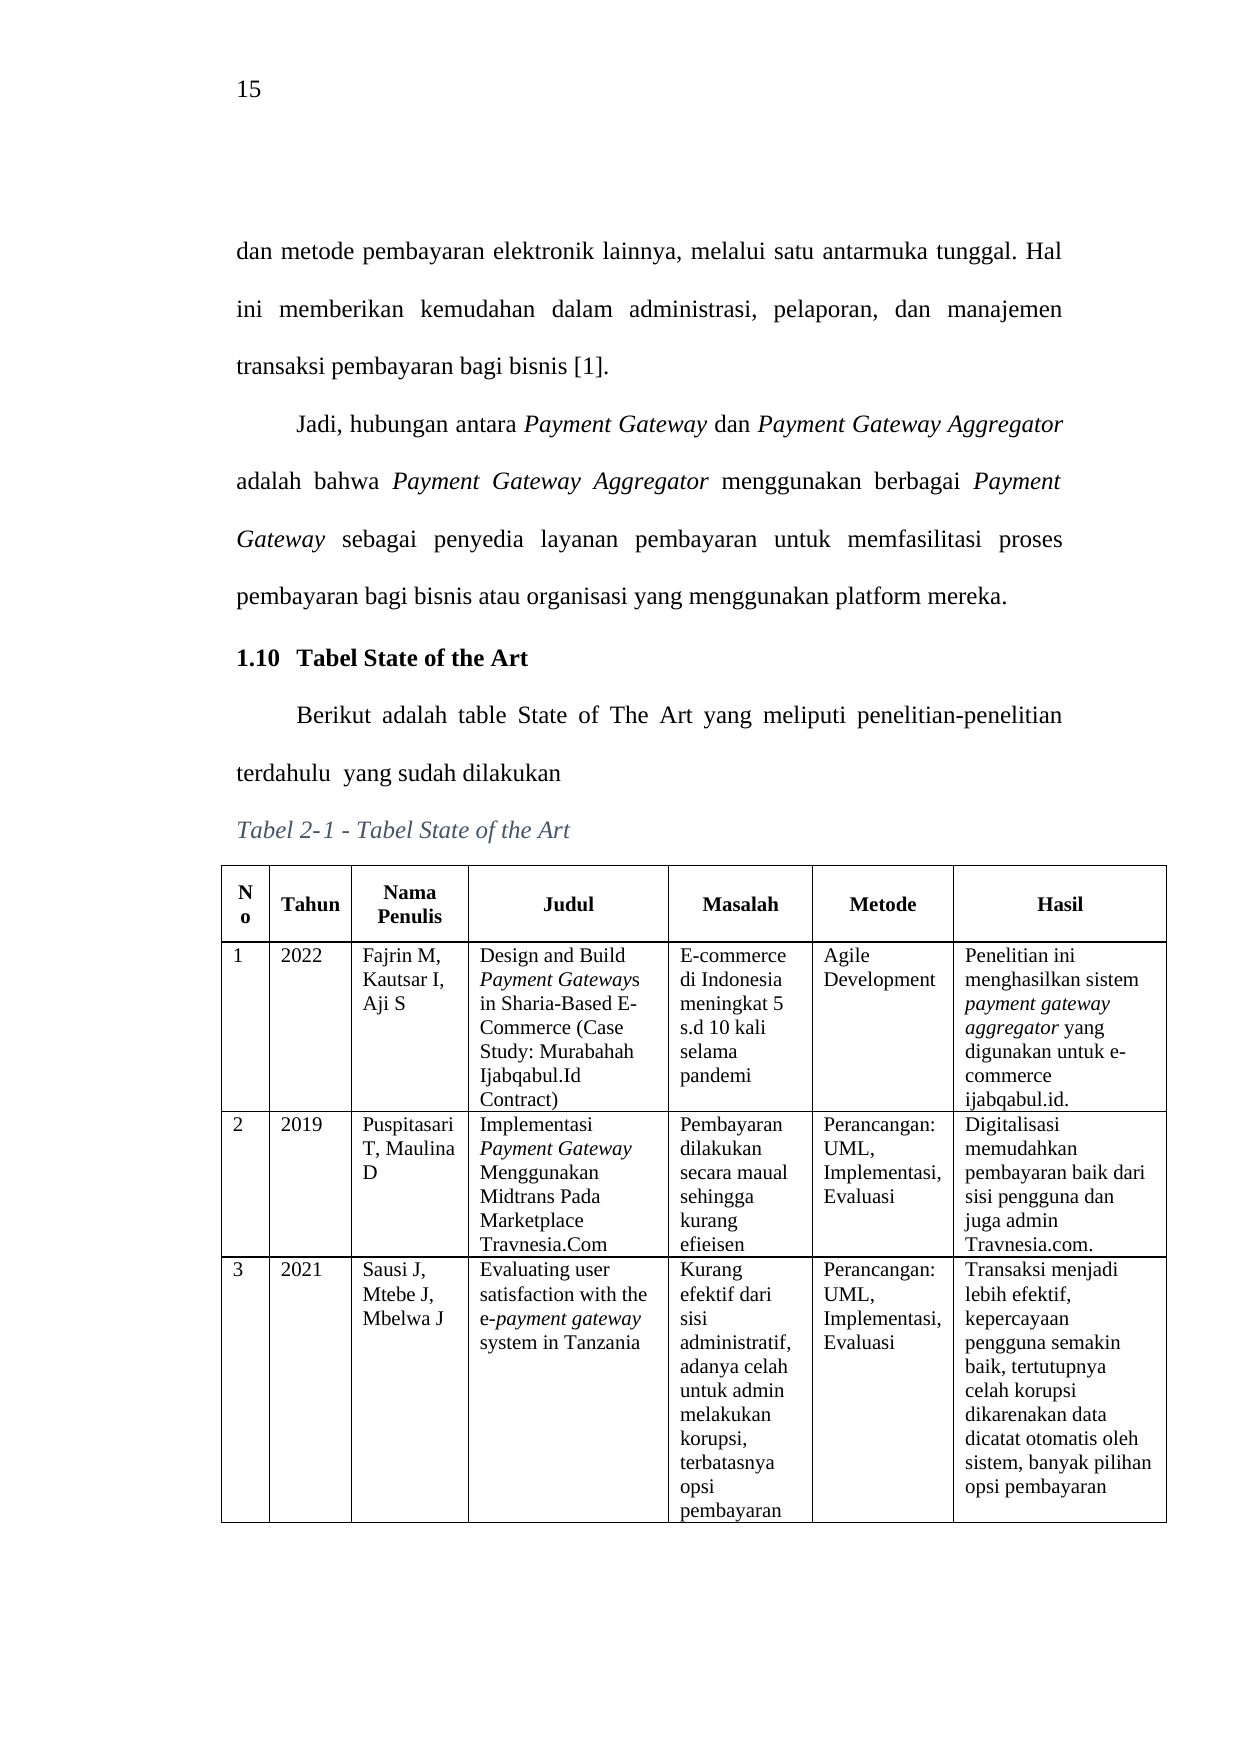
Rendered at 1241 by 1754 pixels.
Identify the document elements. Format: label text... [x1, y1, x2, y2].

text Tabel 2-1 - Tabel State of the Art [236, 815, 1063, 844]
table_cell Transaksi menjadi lebih efektif, kepercayaan pengguna semakin baik, tertutupnya celah korupsi dikarenakan data dicatat otomatis oleh sistem, banyak pilihan opsi pembayaran [954, 1258, 1166, 1522]
table_cell Kurang efektif dari sisi administratif, adanya celah untuk admin melakukan korupsi, terbatasnya opsi pembayaran [669, 1258, 812, 1522]
table_cell Fajrin M, Kautsar I, Aji S [352, 943, 468, 1111]
text Berikut adalah table State of The Art yang meliputi penelitian-penelitian terdahulu yang sudah dilakukan [236, 700, 1063, 787]
table_header Hasil [954, 866, 1166, 941]
table_cell 2019 [270, 1112, 351, 1256]
table_cell Implementasi Payment Gateway Menggunakan Midtrans Pada Marketplace Travnesia.Com [469, 1112, 668, 1256]
table_cell 1 [222, 943, 269, 1111]
table_cell Pembayaran dilakukan secara maual sehingga kurang efieisen [669, 1112, 812, 1256]
table_cell Agile Development [813, 943, 953, 1111]
text Jadi, hubungan antara Payment Gateway dan Payment Gateway Aggregator adalah bahwa Payment Gateway Aggregator menggunakan berbagai Payment Gateway sebagai penyedia layanan pembayaran untuk memfasilitasi proses pembayaran bagi bisnis atau organisasi yang menggunakan platform mereka. [236, 409, 1063, 610]
table_cell 2022 [270, 943, 351, 1111]
table_cell Sausi J, Mtebe J, Mbelwa J [352, 1258, 468, 1522]
table_header Judul [469, 866, 668, 941]
table_cell Design and Build Payment Gateways in Sharia-Based E-Commerce (Case Study: Murabahah Ijabqabul.Id Contract) [469, 943, 668, 1111]
table_header Tahun [270, 866, 351, 941]
table_cell Perancangan: UML, Implementasi, Evaluasi [813, 1112, 953, 1256]
subtitle Tabel State of the Art [236, 643, 1063, 672]
table_cell Penelitian ini menghasilkan sistem payment gateway aggregator yang digunakan untuk e-commerce ijabqabul.id. [954, 943, 1166, 1111]
table_header Masalah [669, 866, 812, 941]
table_cell Puspitasari T, Maulina D [352, 1112, 468, 1256]
table_cell E-commerce di Indonesia meningkat 5 s.d 10 kali selama pandemi [669, 943, 812, 1111]
table_cell 2 [222, 1112, 269, 1256]
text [236, 236, 1063, 380]
table_header Metode [813, 866, 953, 941]
table_header No [222, 866, 269, 941]
table_cell 2021 [270, 1258, 351, 1522]
table_cell Perancangan: UML, Implementasi, Evaluasi [813, 1258, 953, 1522]
table_header Nama Penulis [352, 866, 468, 941]
table_cell Digitalisasi memudahkan pembayaran baik dari sisi pengguna dan juga admin Travnesia.com. [954, 1112, 1166, 1256]
table_cell Evaluating user satisfaction with the e-payment gateway system in Tanzania [469, 1258, 668, 1522]
table_cell 3 [222, 1258, 269, 1522]
